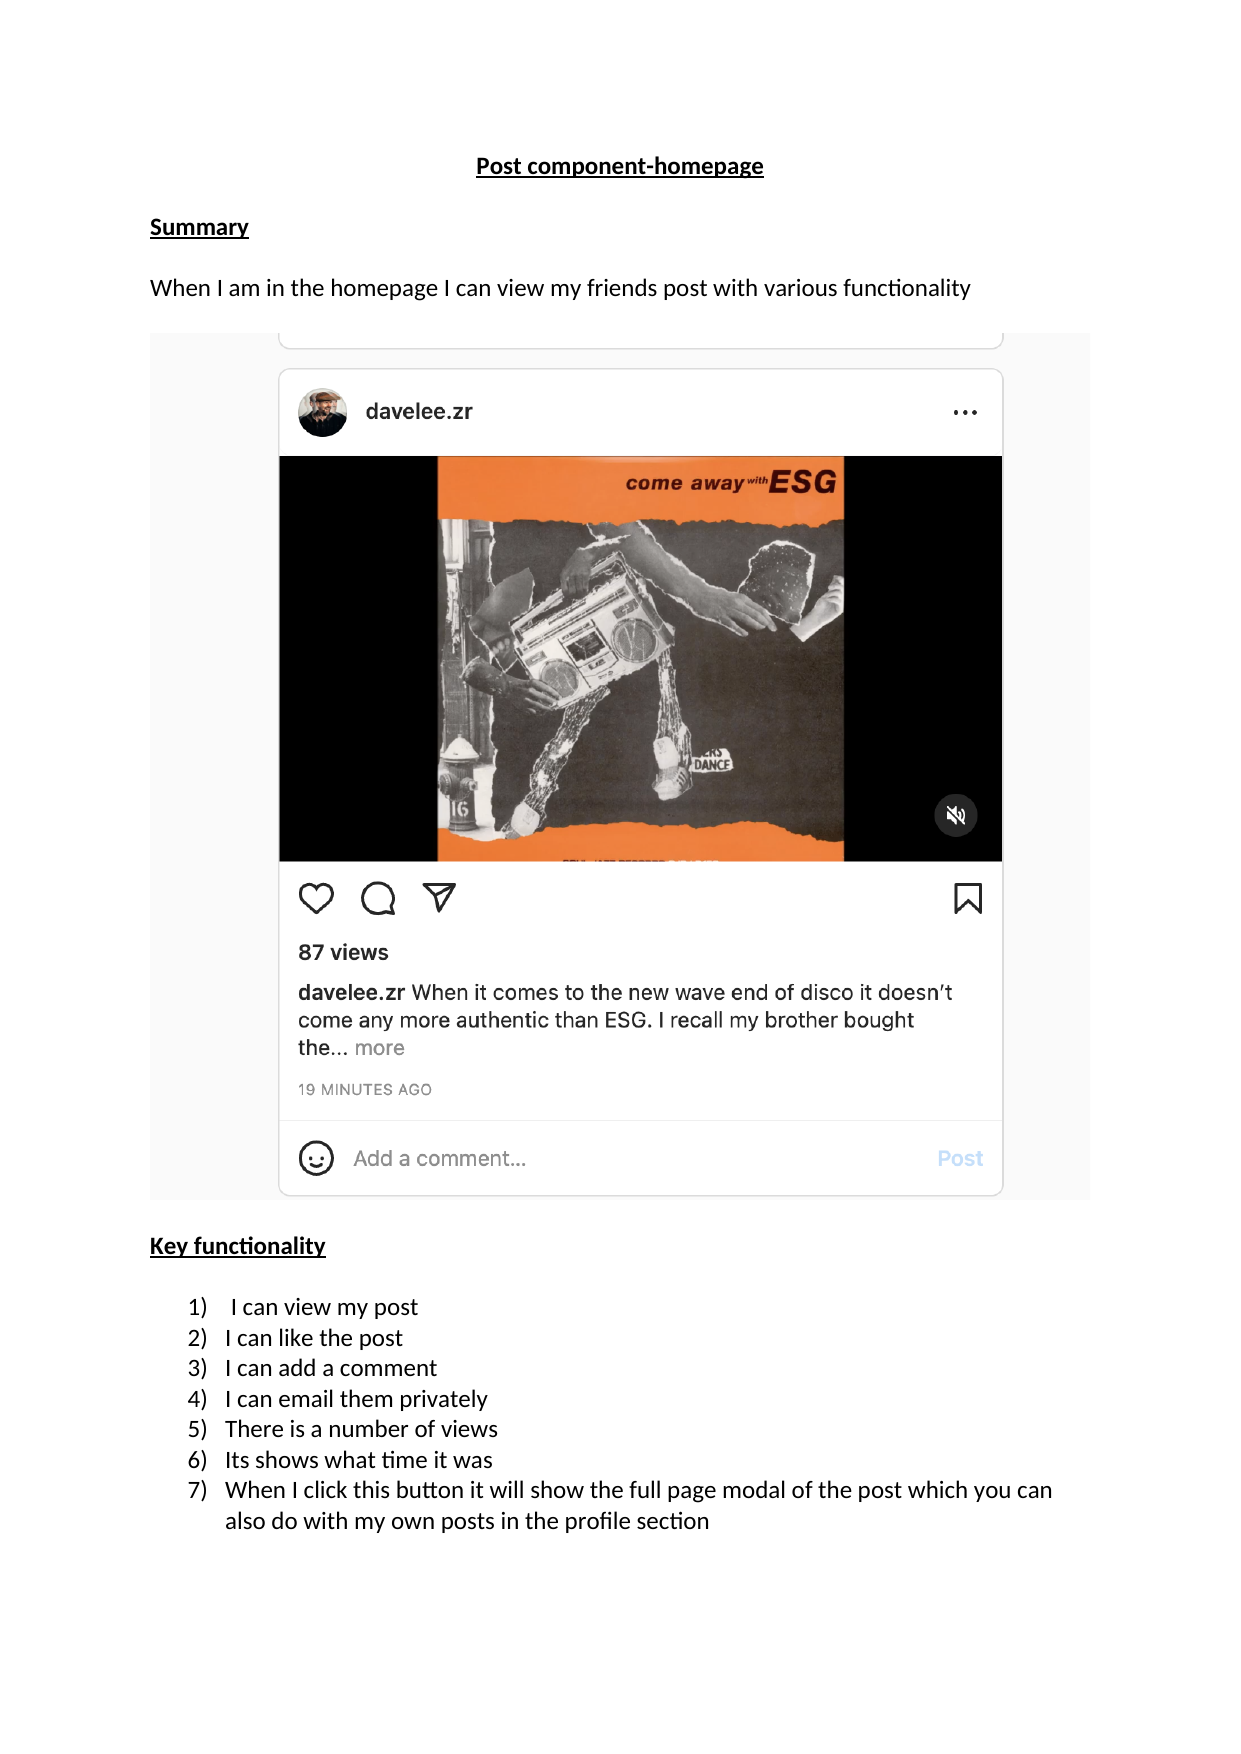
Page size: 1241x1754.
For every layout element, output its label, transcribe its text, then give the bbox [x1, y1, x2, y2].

text Summary [150, 211, 1090, 242]
list Its shows what time it was [187, 1444, 1090, 1474]
text When I am in the homepage I can view my friends post with various functionality [150, 272, 1090, 303]
list I can add a comment [187, 1352, 1090, 1383]
list I can view my post [187, 1291, 1090, 1322]
picture [150, 333, 1091, 1200]
list I can like the post [187, 1322, 1090, 1352]
list When I click this button it will show the full page modal of the post which you can also do with my own posts in the profile section [187, 1474, 1090, 1535]
text Key functionality [150, 1230, 1090, 1261]
list I can email them privately [187, 1383, 1090, 1413]
list There is a number of views [187, 1413, 1090, 1444]
text Post component-homepage [150, 150, 1090, 181]
